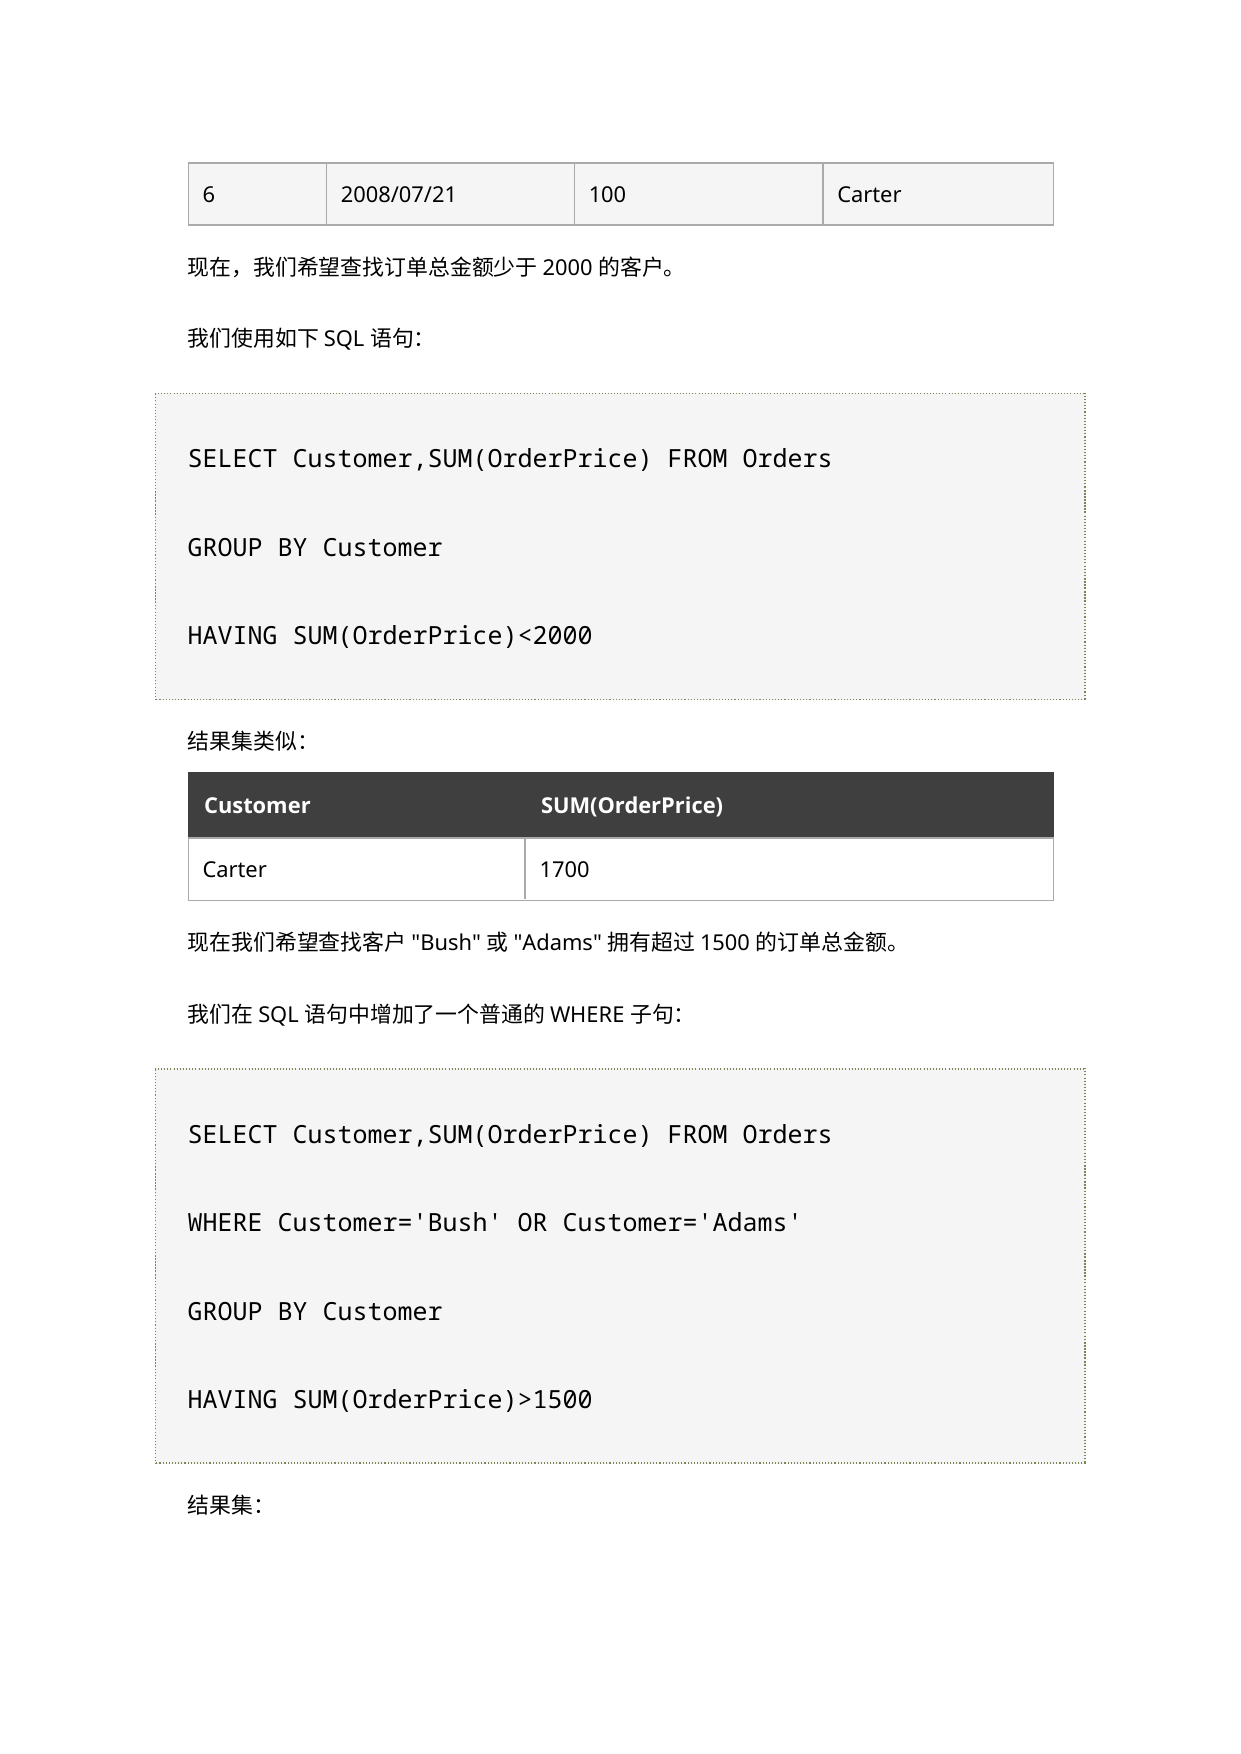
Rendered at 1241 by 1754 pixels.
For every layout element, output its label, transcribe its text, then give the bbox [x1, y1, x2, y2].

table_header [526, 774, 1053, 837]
text 现在我们希望查找客户 "Bush" 或 "Adams" 拥有超过 1500 的订单总金额。 [187, 924, 1053, 957]
text SELECT Customer,SUM(OrderPrice) FROM Orders [155, 1068, 1086, 1156]
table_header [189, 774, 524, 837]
text 结果集类似： [187, 724, 1053, 756]
text 我们在 SQL 语句中增加了一个普通的 WHERE 子句： [187, 996, 1053, 1029]
text WHERE Customer='Bush' OR Customer='Adams' [155, 1156, 1086, 1245]
text 结果集： [187, 1487, 1053, 1520]
text HAVING SUM(OrderPrice)<2000 [155, 569, 1086, 700]
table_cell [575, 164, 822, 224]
text GROUP BY Customer [155, 1245, 1086, 1333]
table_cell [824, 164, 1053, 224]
text 我们使用如下 SQL 语句： [187, 321, 1053, 353]
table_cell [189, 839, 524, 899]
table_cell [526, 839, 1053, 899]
text HAVING SUM(OrderPrice)>1500 [155, 1333, 1086, 1464]
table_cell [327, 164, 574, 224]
text SELECT Customer,SUM(OrderPrice) FROM Orders [155, 393, 1086, 481]
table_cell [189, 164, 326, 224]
text GROUP BY Customer [155, 481, 1086, 569]
text 现在，我们希望查找订单总金额少于 2000 的客户。 [187, 249, 1053, 282]
